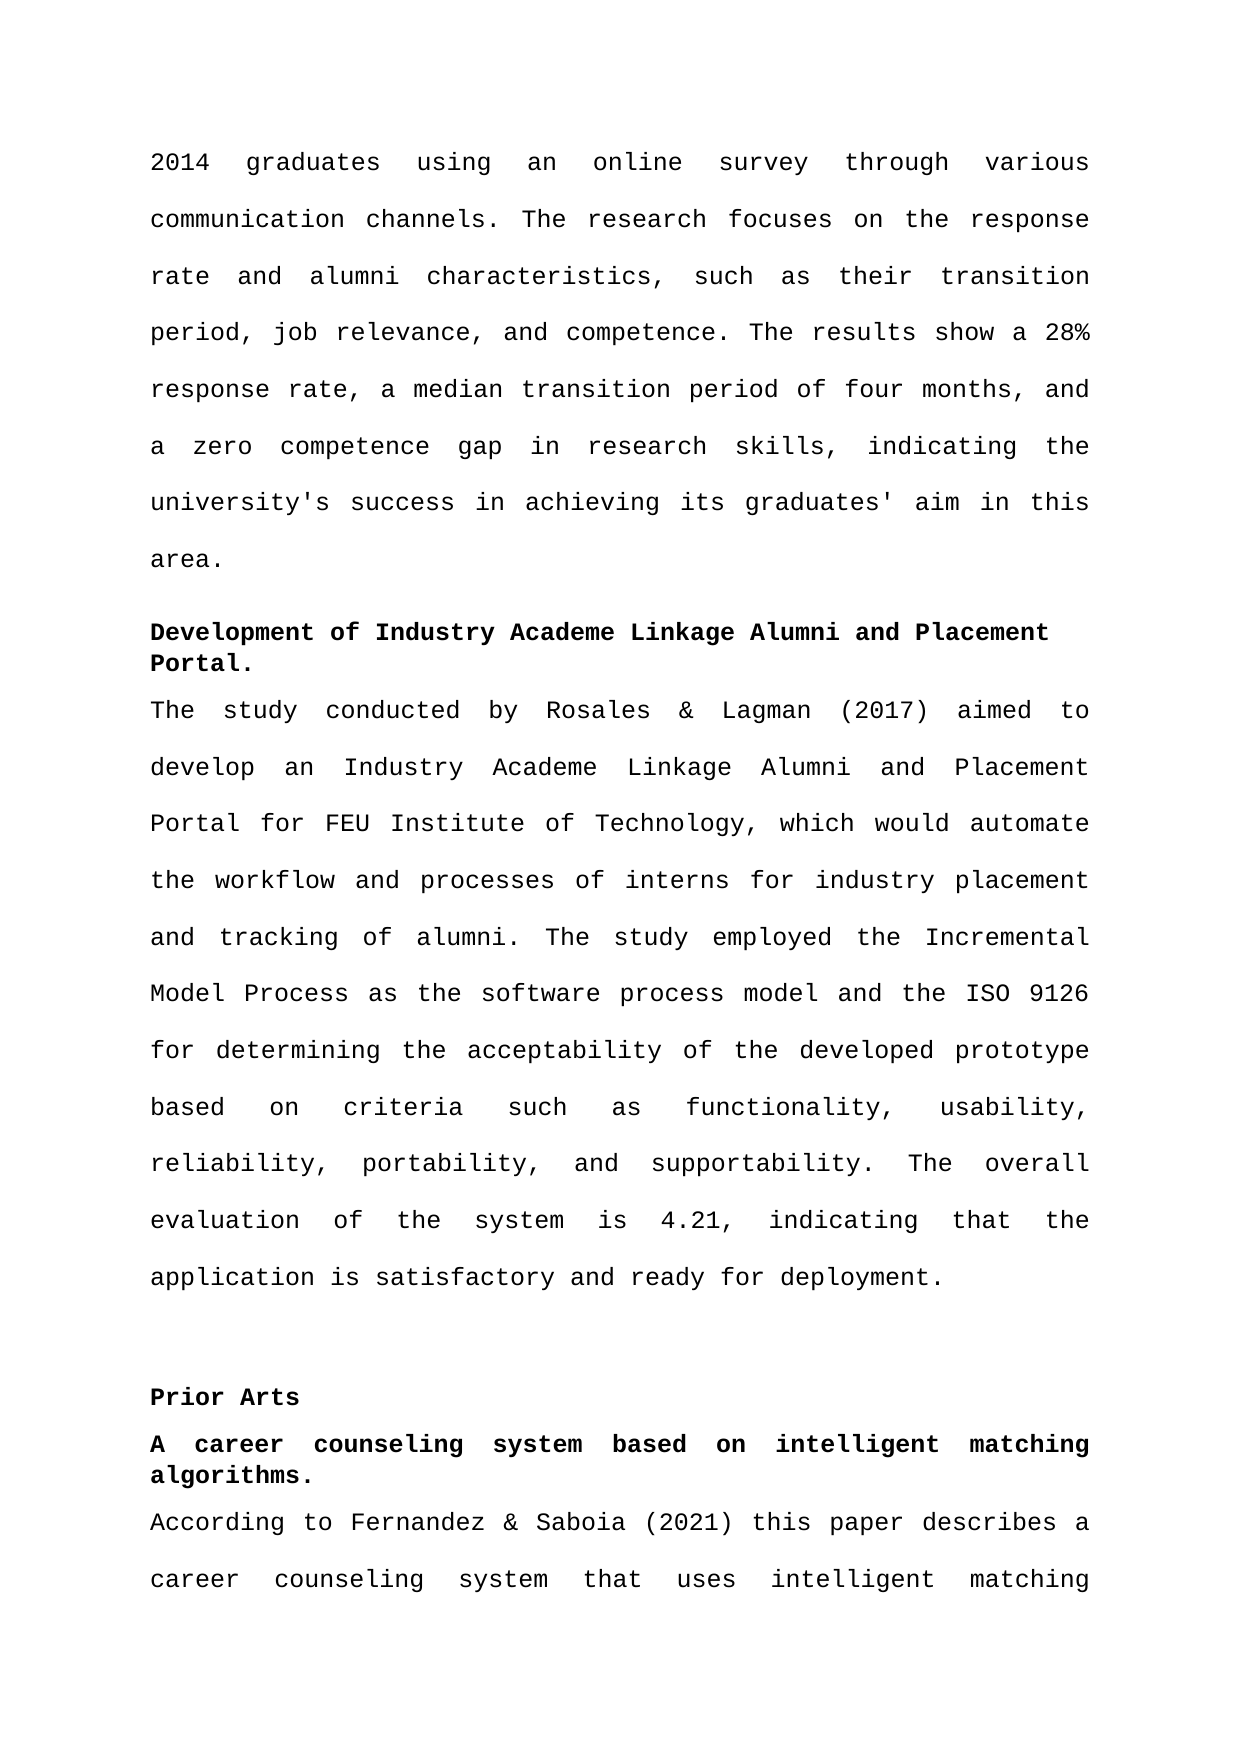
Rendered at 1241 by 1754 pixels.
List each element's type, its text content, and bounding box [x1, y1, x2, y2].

text Development of Industry Academe Linkage Alumni and Placement Portal. [150, 620, 1090, 679]
text The study conducted by Rosales & Lagman (2017) aimed to develop an Industry Academe Linkage Alumni and Placement Portal for FEU Institute of Technology, which would automate the workflow and processes of interns for industry placement and tracking of alumni. The study employed the Incremental Model Process as the software process model and the ISO 9126 for determining the acceptability of the developed prototype based on criteria such as functionality, usability, reliability, portability, and supportability. The overall evaluation of the system is 4.21, indicating that the application is satisfactory and ready for deployment. [150, 698, 1090, 1293]
text A career counseling system based on intelligent matching algorithms. [150, 1432, 1090, 1491]
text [150, 150, 1090, 575]
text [150, 1510, 1090, 1595]
text Prior Arts [150, 1385, 1090, 1413]
